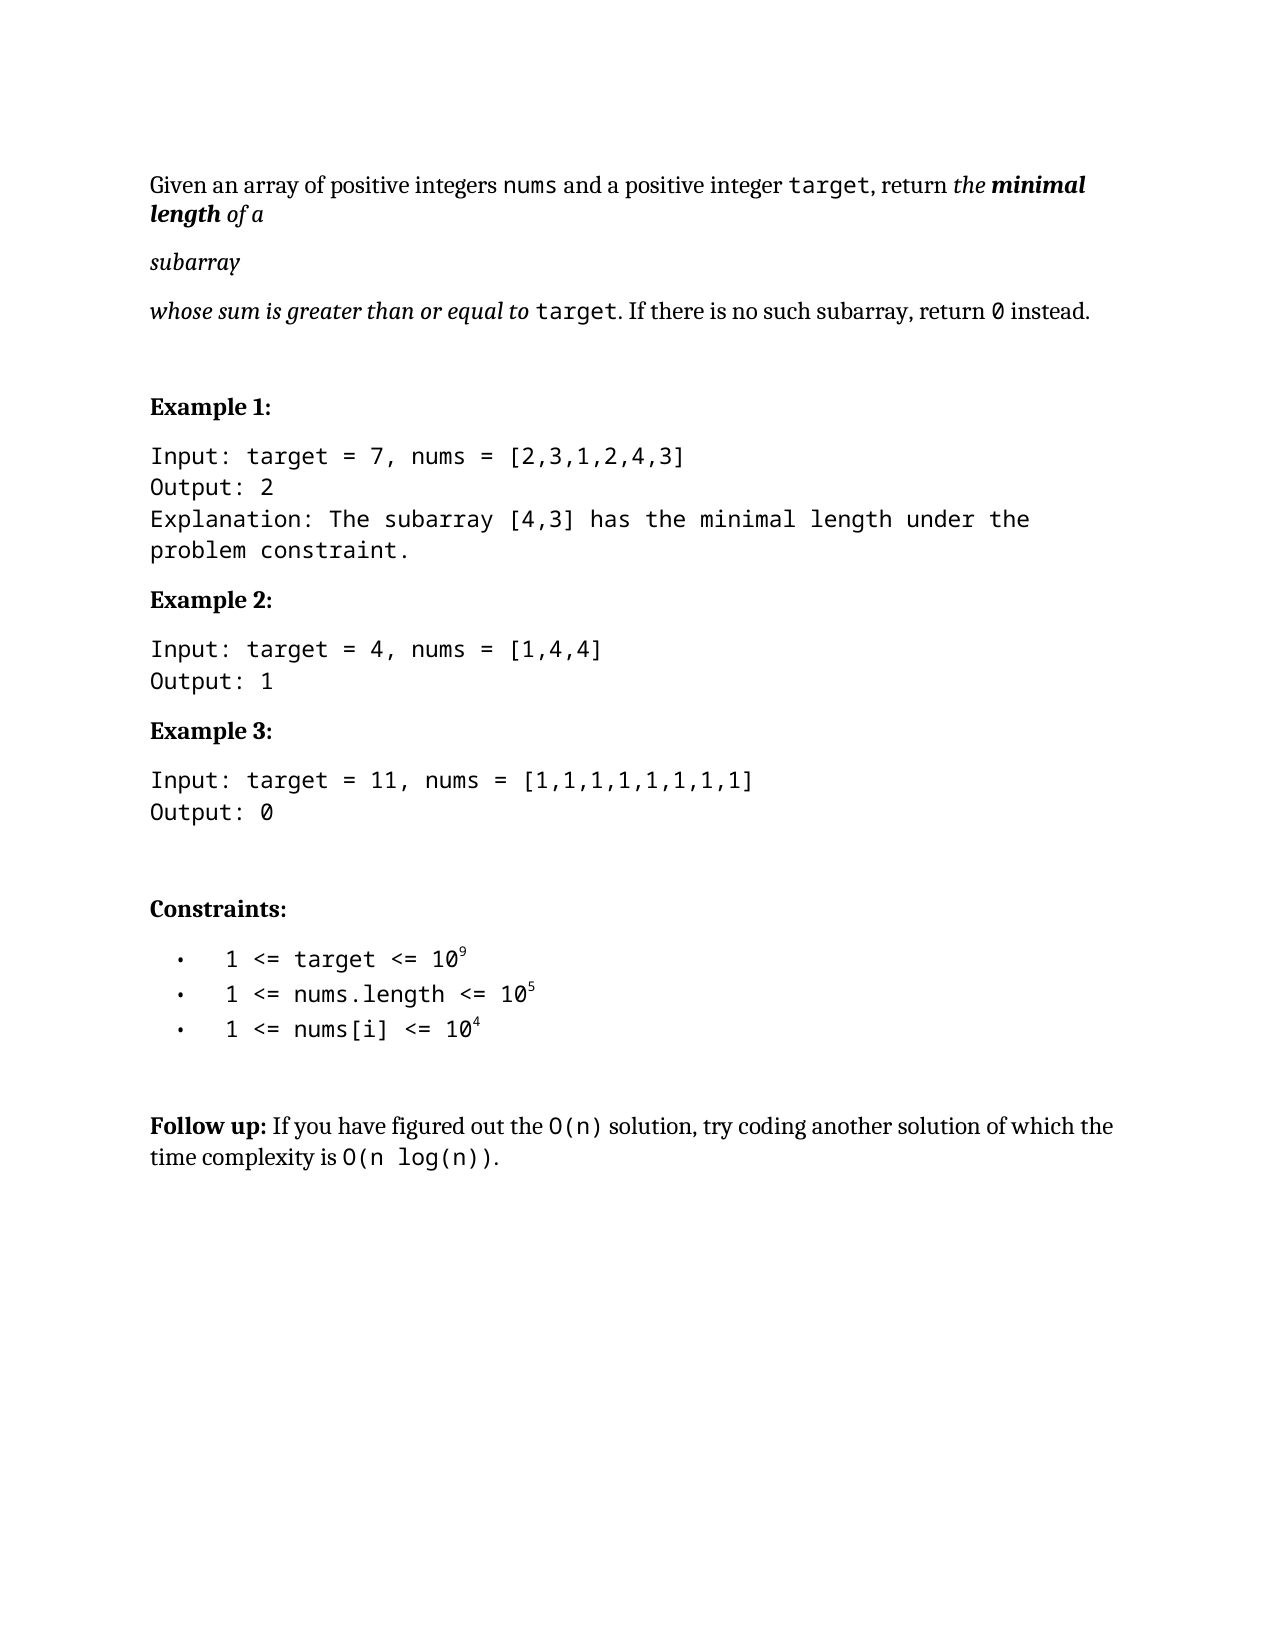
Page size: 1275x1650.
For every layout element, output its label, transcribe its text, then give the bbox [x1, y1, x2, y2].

text whose sum is greater than or equal to target. If there is no such subarray, return 0 instead. [150, 295, 1125, 326]
text Example 1: [150, 392, 1125, 421]
text Constraints: [150, 895, 1125, 924]
list 1 <= nums[i] <= 104 [175, 1012, 1125, 1044]
text Input: target = 11, nums = [1,1,1,1,1,1,1,1] Output: 0 [150, 764, 1125, 827]
text Given an array of positive integers nums and a positive integer target, return the minimal length of a [150, 169, 1125, 229]
text Follow up: If you have figured out the O(n) solution, try coding another solution of which the time complexity is O(n log(n)). [150, 1110, 1125, 1172]
text Input: target = 4, nums = [1,4,4] Output: 1 [150, 633, 1125, 696]
text subarray [150, 247, 1125, 276]
text Input: target = 7, nums = [2,3,1,2,4,3] Output: 2 Explanation: The subarray [4,3] has the minimal length under the problem constraint. [150, 440, 1125, 565]
list 1 <= target <= 109 [175, 942, 1125, 974]
list 1 <= nums.length <= 105 [175, 977, 1125, 1009]
text Example 2: [150, 586, 1125, 614]
text Example 3: [150, 717, 1125, 745]
